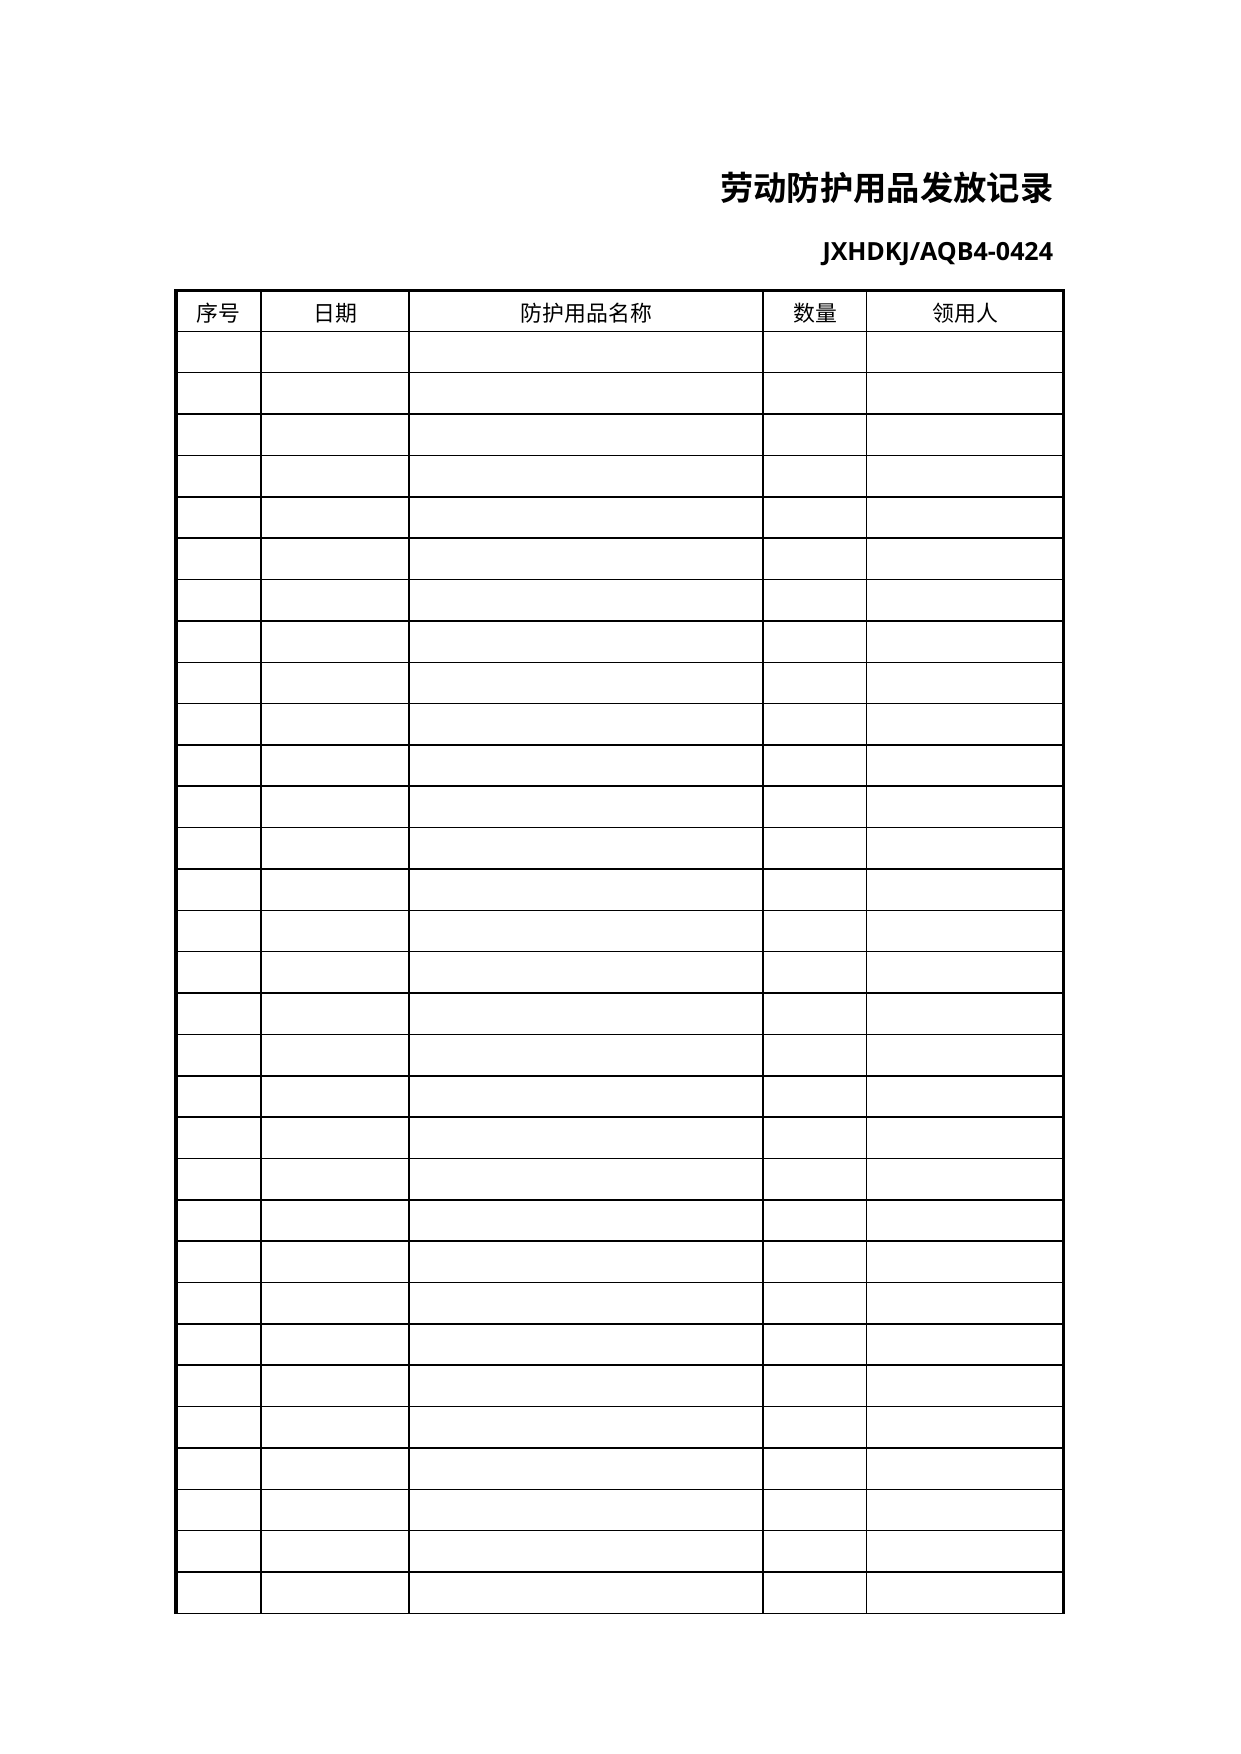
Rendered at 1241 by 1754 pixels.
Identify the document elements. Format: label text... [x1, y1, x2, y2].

table_cell [262, 332, 408, 372]
table_cell [178, 828, 260, 868]
table_cell [262, 787, 408, 827]
table_cell [178, 1077, 260, 1116]
table_cell [764, 746, 866, 785]
table_cell [410, 1366, 762, 1406]
table_cell [764, 456, 866, 496]
table_cell [178, 1035, 260, 1075]
table_header 领用人 [867, 292, 1062, 331]
table_cell [178, 1449, 260, 1488]
table_cell [867, 373, 1062, 413]
table_cell [764, 1407, 866, 1447]
table_cell [262, 952, 408, 992]
table_cell [178, 1118, 260, 1158]
table_cell [178, 1407, 260, 1447]
table_cell [178, 1325, 260, 1364]
table_cell [764, 1531, 866, 1571]
table_cell [867, 746, 1062, 785]
table_cell [178, 1159, 260, 1199]
table_cell [262, 1159, 408, 1199]
table_cell [262, 539, 408, 579]
table_cell [867, 663, 1062, 703]
table_cell [178, 1490, 260, 1530]
table_cell [867, 704, 1062, 744]
table_cell [764, 663, 866, 703]
table_header 防护用品名称 [410, 292, 762, 331]
table_cell [178, 373, 260, 413]
table_cell [410, 1118, 762, 1158]
table_cell [262, 704, 408, 744]
table_cell [867, 456, 1062, 496]
table_cell [764, 828, 866, 868]
table_cell [410, 622, 762, 661]
table_cell [410, 498, 762, 537]
table_cell [764, 1325, 866, 1364]
table_cell [262, 1407, 408, 1447]
table_cell [764, 1490, 866, 1530]
table_cell [867, 580, 1062, 620]
table_cell [764, 415, 866, 454]
table_cell [410, 911, 762, 951]
table_cell [410, 1325, 762, 1364]
table_header 数量 [764, 292, 866, 331]
table_cell [867, 1449, 1062, 1488]
table_cell [178, 911, 260, 951]
table_cell [178, 994, 260, 1033]
table_cell [262, 870, 408, 909]
table_cell [410, 1242, 762, 1282]
table_cell [410, 1407, 762, 1447]
table_cell [410, 1531, 762, 1571]
table_cell [178, 498, 260, 537]
table_cell [764, 1283, 866, 1323]
table_cell [178, 787, 260, 827]
table_cell [410, 952, 762, 992]
table_cell [410, 1159, 762, 1199]
table_cell [262, 373, 408, 413]
table_cell [867, 870, 1062, 909]
table_cell [867, 1035, 1062, 1075]
table_cell [262, 746, 408, 785]
table_cell [867, 1201, 1062, 1240]
table_cell [867, 1490, 1062, 1530]
table_cell [764, 911, 866, 951]
table_cell [867, 1325, 1062, 1364]
table_cell [867, 622, 1062, 661]
table_cell [867, 539, 1062, 579]
table_cell [178, 456, 260, 496]
table_cell [262, 1490, 408, 1530]
table_cell [178, 332, 260, 372]
table_cell [178, 580, 260, 620]
table_cell [262, 498, 408, 537]
table_header 序号 [178, 292, 260, 331]
table_cell [262, 1325, 408, 1364]
table_cell [867, 1283, 1062, 1323]
table_cell [410, 663, 762, 703]
table_cell [410, 870, 762, 909]
table_cell [262, 456, 408, 496]
table_cell [764, 1366, 866, 1406]
table_cell [178, 663, 260, 703]
table_cell [867, 1118, 1062, 1158]
table_cell [262, 1573, 408, 1612]
table_cell [867, 994, 1062, 1033]
table_cell [764, 1201, 866, 1240]
table_cell [178, 1366, 260, 1406]
table_cell [764, 1118, 866, 1158]
table_cell [764, 1035, 866, 1075]
table_cell [764, 539, 866, 579]
table_cell [410, 787, 762, 827]
table_cell [410, 704, 762, 744]
table_cell [867, 911, 1062, 951]
table_cell [262, 1077, 408, 1116]
table_cell [178, 622, 260, 661]
table_cell [262, 1366, 408, 1406]
table_cell [867, 1077, 1062, 1116]
table_cell [867, 332, 1062, 372]
table_cell [262, 622, 408, 661]
table_cell [410, 1490, 762, 1530]
table_cell [178, 1573, 260, 1612]
table_cell [410, 456, 762, 496]
table_cell [410, 746, 762, 785]
table_cell [178, 704, 260, 744]
table_cell [764, 622, 866, 661]
table_cell [410, 1201, 762, 1240]
table_header 日期 [262, 292, 408, 331]
table_cell [764, 787, 866, 827]
table_cell [262, 415, 408, 454]
table_cell [262, 828, 408, 868]
table_cell [867, 1159, 1062, 1199]
table_cell [178, 1242, 260, 1282]
table_cell [764, 580, 866, 620]
table_cell [178, 1283, 260, 1323]
table_cell [867, 1366, 1062, 1406]
table_cell [178, 415, 260, 454]
table_cell [410, 1283, 762, 1323]
table_cell [867, 1573, 1062, 1612]
table_cell [764, 498, 866, 537]
table_cell [410, 994, 762, 1033]
table_cell [178, 746, 260, 785]
table_cell [410, 332, 762, 372]
table_cell [410, 415, 762, 454]
table_cell [764, 1077, 866, 1116]
table_cell [262, 1242, 408, 1282]
table_cell [764, 994, 866, 1033]
table_cell [262, 1201, 408, 1240]
table_cell [178, 952, 260, 992]
table_cell [178, 1201, 260, 1240]
table_cell [764, 1242, 866, 1282]
table_cell [764, 332, 866, 372]
table_cell [410, 1573, 762, 1612]
table_cell [178, 870, 260, 909]
table_cell [410, 580, 762, 620]
table_cell [764, 373, 866, 413]
table_cell [262, 580, 408, 620]
table_cell [178, 1531, 260, 1571]
table_cell [262, 1118, 408, 1158]
table_cell [410, 1449, 762, 1488]
table_cell [764, 1573, 866, 1612]
table_cell [262, 1035, 408, 1075]
table_cell [867, 1531, 1062, 1571]
table_cell [867, 498, 1062, 537]
table_cell [262, 994, 408, 1033]
table_cell [764, 704, 866, 744]
table_cell [867, 952, 1062, 992]
table_cell [764, 870, 866, 909]
table_cell [867, 1407, 1062, 1447]
table_cell [178, 539, 260, 579]
table_cell [262, 1283, 408, 1323]
table_cell [410, 373, 762, 413]
table_cell [262, 663, 408, 703]
table_cell [764, 1159, 866, 1199]
table_cell [764, 952, 866, 992]
table_cell [867, 787, 1062, 827]
table_cell [262, 911, 408, 951]
table_cell [867, 828, 1062, 868]
table_cell [410, 1077, 762, 1116]
table_cell [410, 539, 762, 579]
table_cell [262, 1449, 408, 1488]
table_cell [764, 1449, 866, 1488]
table_cell [410, 828, 762, 868]
title 劳动防护用品发放记录 JXHDKJ/AQB4-0424 [187, 153, 1053, 283]
table_cell [410, 1035, 762, 1075]
table_cell [262, 1531, 408, 1571]
table_cell [867, 1242, 1062, 1282]
table_cell [867, 415, 1062, 454]
